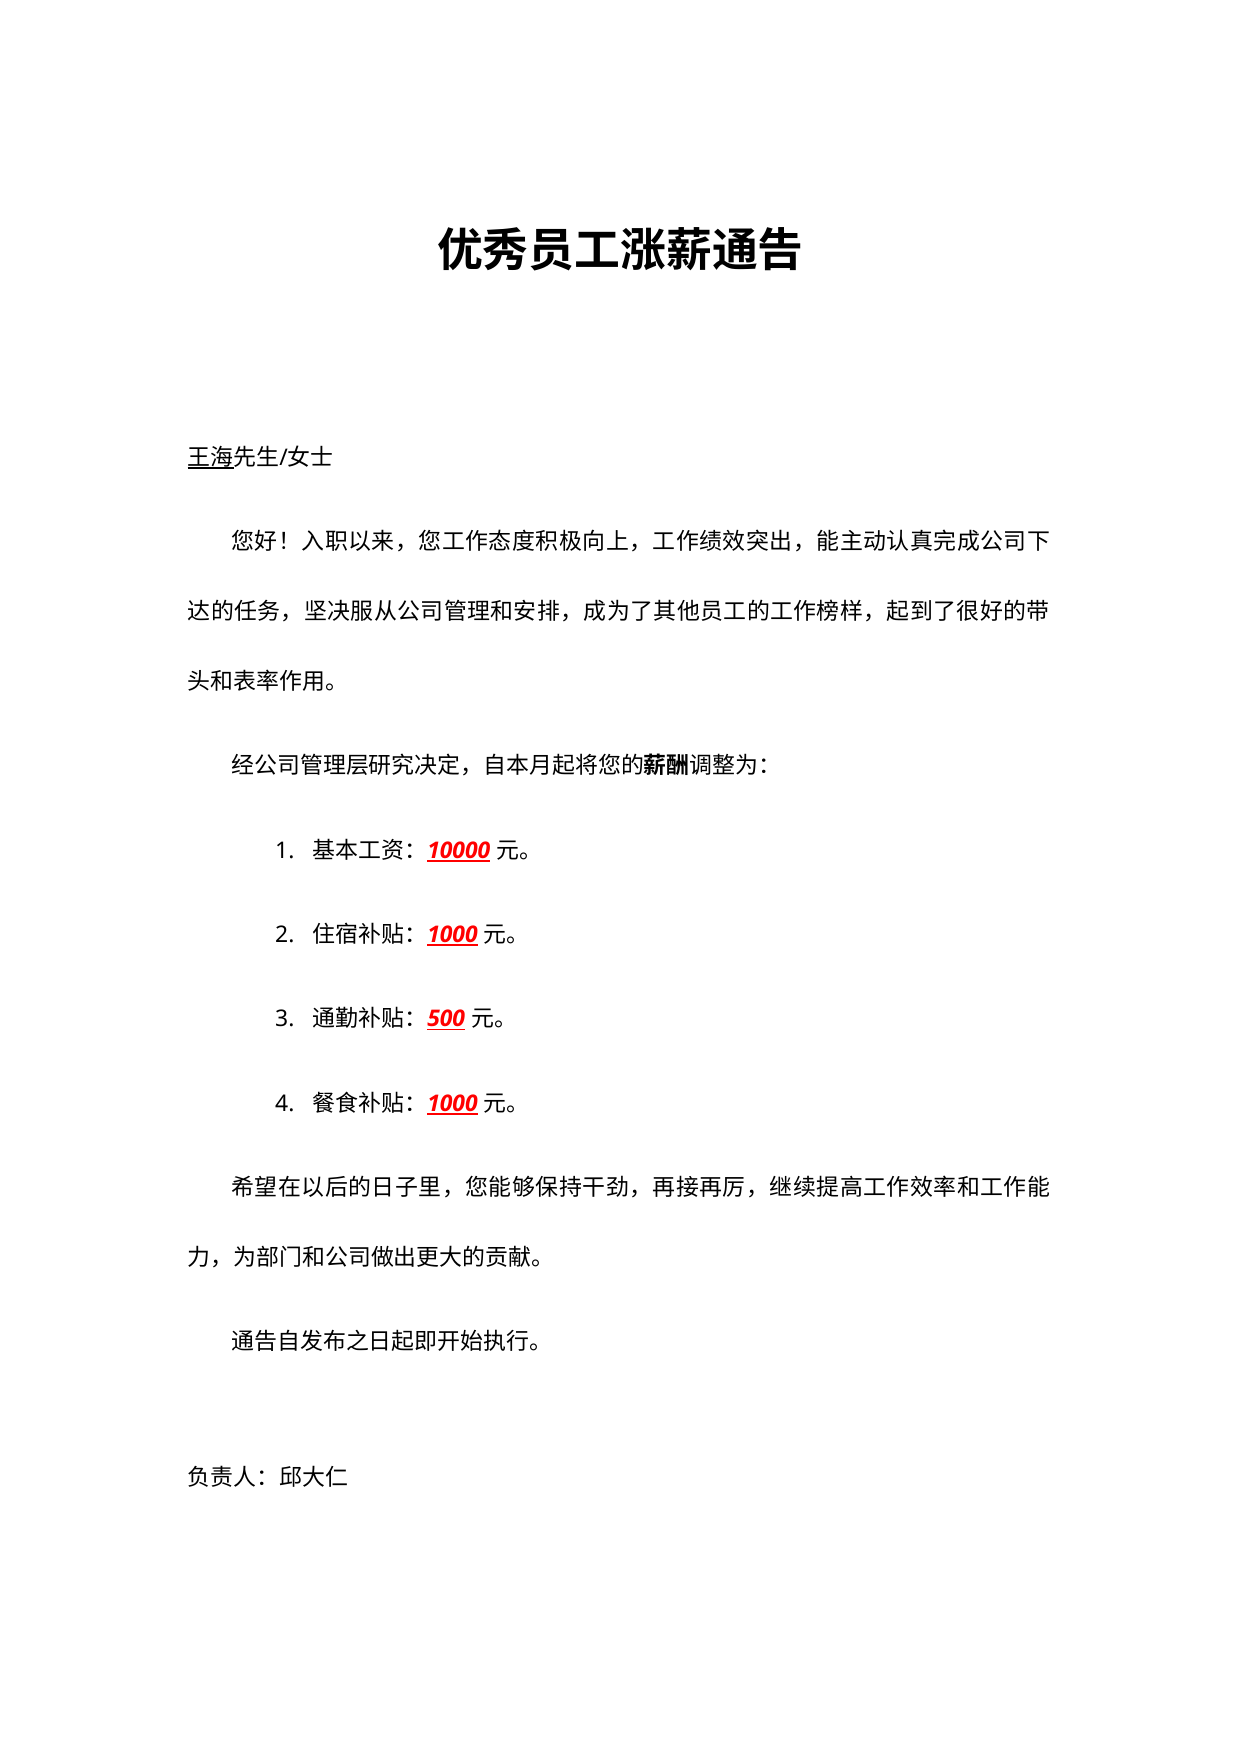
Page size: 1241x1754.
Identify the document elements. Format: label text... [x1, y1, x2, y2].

list 基本工资：10000 元。 [275, 816, 1053, 881]
text 负责人：邱大仁 [187, 1443, 1053, 1508]
text 经公司管理层研究决定，自本月起将您的薪酬调整为： [187, 732, 1053, 797]
text 通告自发布之日起即开始执行。 [187, 1307, 1053, 1372]
list 餐食补贴：1000 元。 [275, 1069, 1053, 1134]
list 住宿补贴：1000 元。 [275, 900, 1053, 965]
subtitle 优秀员工涨薪通告 [187, 197, 1053, 295]
list 通勤补贴：500 元。 [275, 984, 1053, 1049]
text 王海先生/女士 [187, 423, 1053, 488]
text 您好！入职以来，您工作态度积极向上，工作绩效突出，能主动认真完成公司下达的任务，坚决服从公司管理和安排，成为了其他员工的工作榜样，起到了很好的带头和表率作用。 [187, 507, 1053, 712]
text 希望在以后的日子里，您能够保持干劲，再接再厉，继续提高工作效率和工作能力，为部门和公司做出更大的贡献。 [187, 1153, 1053, 1288]
